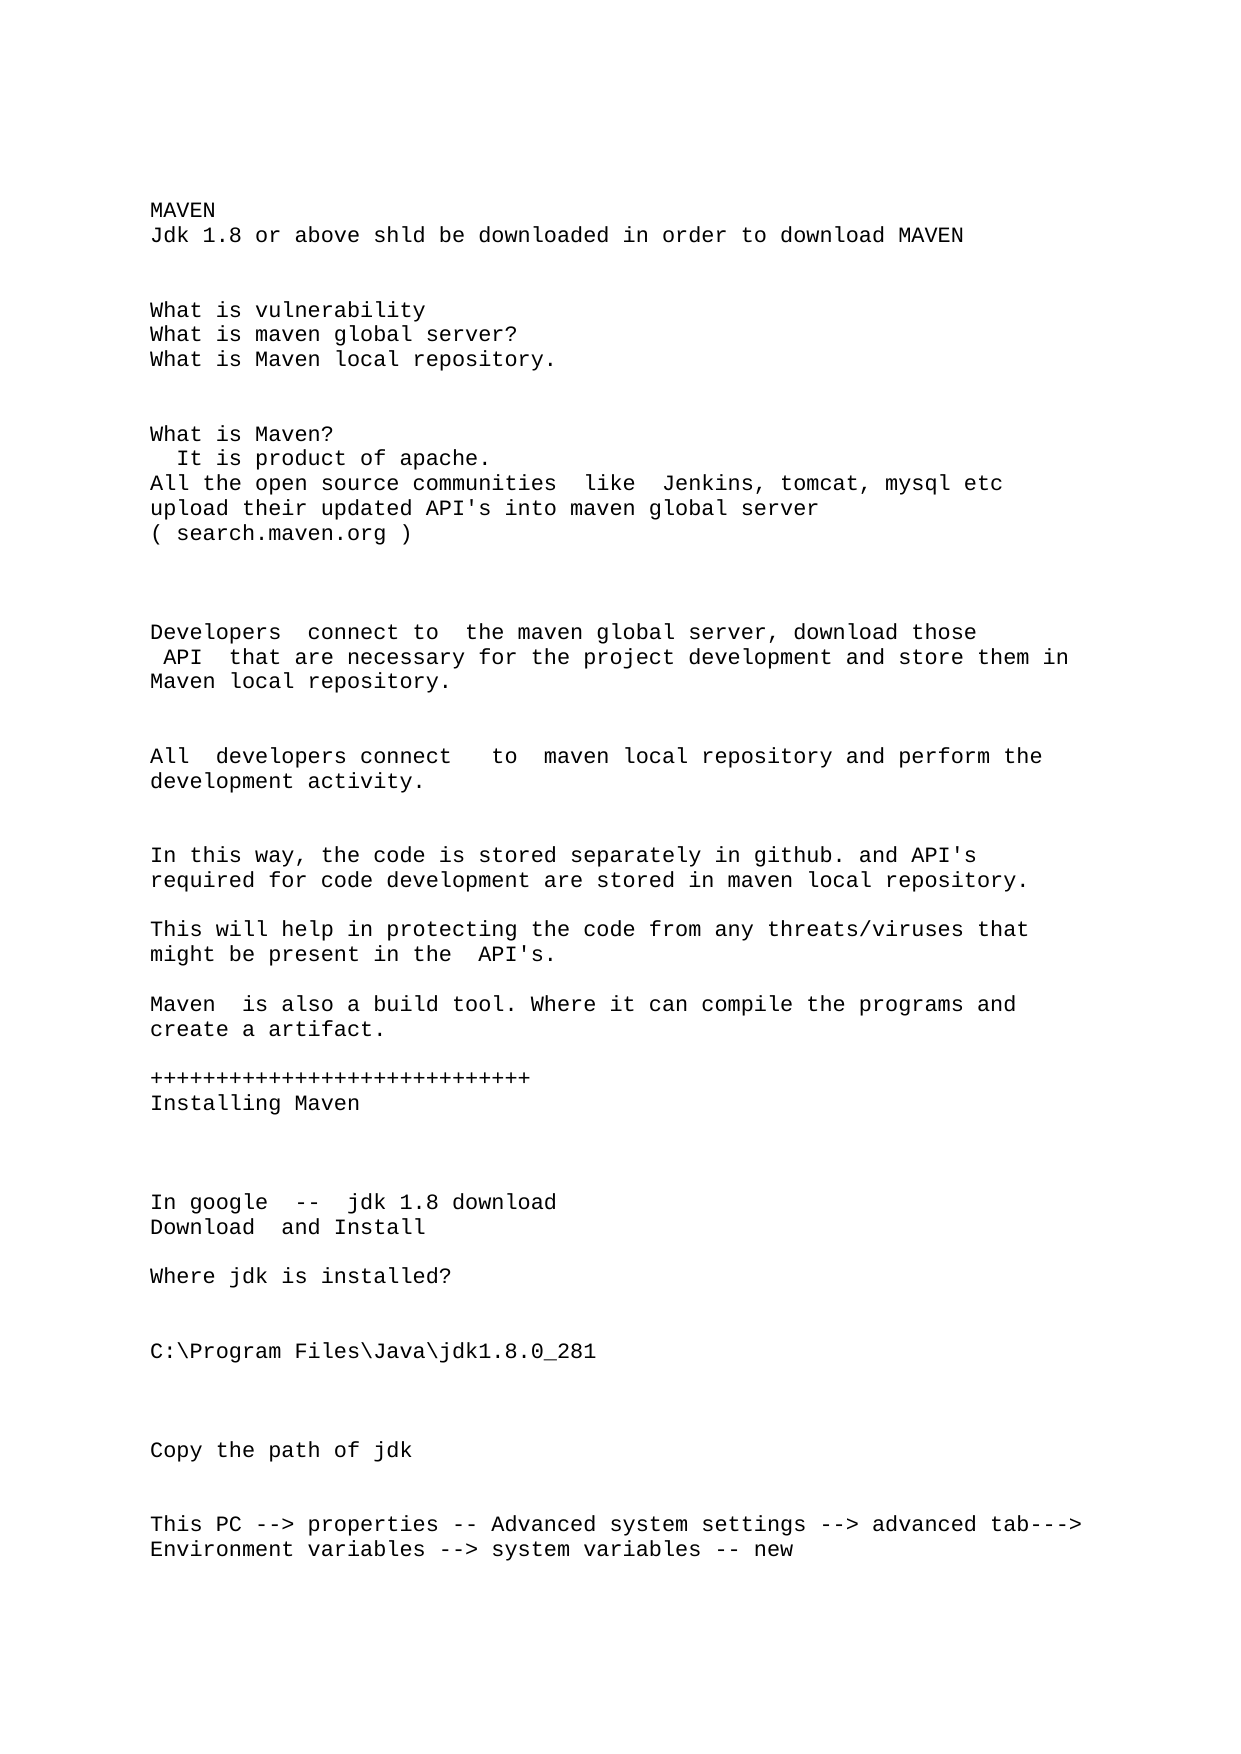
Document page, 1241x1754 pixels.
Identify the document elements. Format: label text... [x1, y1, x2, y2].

text API that are necessary for the project development and store them in Maven local repository. [150, 646, 1090, 695]
text This will help in protecting the code from any threats/viruses that might be present in the API's. [150, 918, 1090, 968]
text Maven is also a build tool. Where it can compile the programs and create a artifact. [150, 993, 1090, 1042]
text All developers connect to maven local repository and perform the development activity. [150, 745, 1090, 794]
text In this way, the code is stored separately in github. and API's required for code development are stored in maven local repository. [150, 844, 1090, 894]
text +++++++++++++++++++++++++++++ [150, 1067, 1090, 1092]
text Copy the path of jdk [150, 1439, 1090, 1464]
text MAVEN [150, 199, 1090, 224]
text Where jdk is installed? [150, 1266, 1090, 1290]
text C:\Program Files\Java\jdk1.8.0_281 [150, 1340, 1090, 1365]
text Developers connect to the maven global server, download those [150, 621, 1090, 646]
text What is maven global server? [150, 323, 1090, 348]
text It is product of apache. [150, 447, 1090, 472]
text All the open source communities like Jenkins, tomcat, mysql etc upload their updated API's into maven global server ( search.maven.org ) [150, 472, 1090, 547]
text What is Maven local repository. [150, 348, 1090, 373]
text Download and Install [150, 1216, 1090, 1241]
text Installing Maven [150, 1092, 1090, 1117]
text Jdk 1.8 or above shld be downloaded in order to download MAVEN [150, 224, 1090, 249]
text In google -- jdk 1.8 download [150, 1191, 1090, 1216]
text This PC --> properties -- Advanced system settings --> advanced tab---> Environment variables --> system variables -- new [150, 1513, 1090, 1563]
text What is Maven? [150, 423, 1090, 447]
text What is vulnerability [150, 299, 1090, 323]
